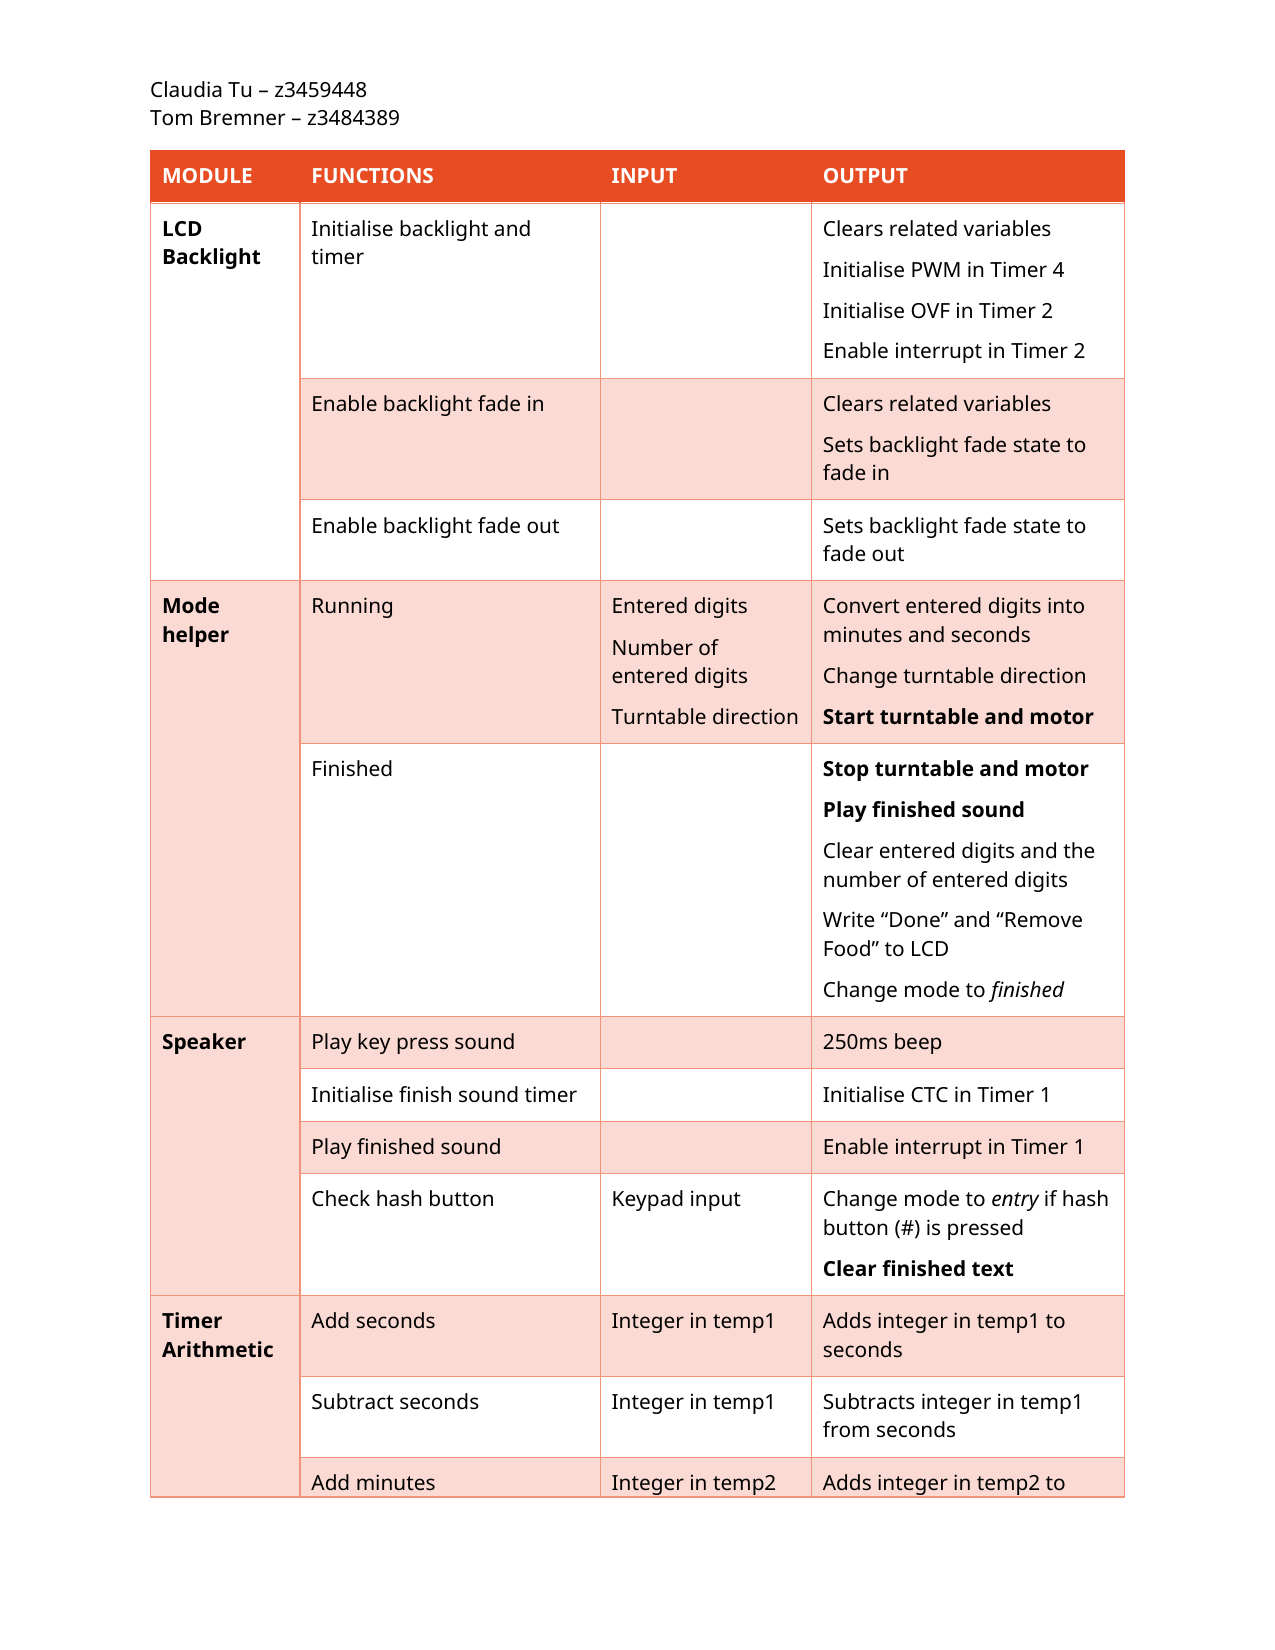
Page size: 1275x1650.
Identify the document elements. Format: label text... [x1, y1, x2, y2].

table_cell LCD Backlight [151, 204, 299, 580]
table_cell [601, 1122, 811, 1173]
table_cell Timer Arithmetic [151, 1296, 299, 1496]
table_cell Speaker [151, 1017, 299, 1295]
table_cell Adds integer in temp2 to minutes [812, 1458, 1124, 1496]
table_header output [812, 151, 1124, 202]
table_cell Play finished sound [301, 1122, 600, 1173]
table_cell Entered digits Number of entered digits Turntable direction [601, 581, 811, 743]
table_cell Running [301, 581, 600, 743]
table_cell [601, 500, 811, 580]
table_cell Play key press sound [301, 1017, 600, 1068]
table_cell [601, 379, 811, 499]
table_cell Finished [301, 744, 600, 1016]
table_header Input [601, 151, 811, 202]
table_cell Initialise CTC in Timer 1 [812, 1069, 1124, 1121]
table_cell Integer in temp1 [601, 1296, 811, 1376]
table_cell Initialise finish sound timer [301, 1069, 600, 1121]
table_cell Adds integer in temp1 to seconds [812, 1296, 1124, 1376]
table_cell [601, 1017, 811, 1068]
table_cell [601, 744, 811, 1016]
table_cell Integer in temp2 [601, 1458, 811, 1496]
table_cell Clears related variables Initialise PWM in Timer 4 Initialise OVF in Timer 2 Enable interrupt in Timer 2 [812, 204, 1124, 378]
table_cell Add seconds [301, 1296, 600, 1376]
table_cell Sets backlight fade state to fade out [812, 500, 1124, 580]
table_cell Subtracts integer in temp1 from seconds [812, 1377, 1124, 1457]
table_header Module [151, 151, 299, 202]
table_cell Subtract seconds [301, 1377, 600, 1457]
table_cell Enable backlight fade out [301, 500, 600, 580]
table_cell Integer in temp1 [601, 1377, 811, 1457]
table_cell Stop turntable and motor Play finished sound Clear entered digits and the number of entered digits Write “Done” and “Remove Food” to LCD Change mode to finished [812, 744, 1124, 1016]
table_cell Convert entered digits into minutes and seconds Change turntable direction Start turntable and motor [812, 581, 1124, 743]
table_cell Change mode to entry if hash button (#) is pressed Clear finished text [812, 1174, 1124, 1295]
table_cell Initialise backlight and timer [301, 204, 600, 378]
table_cell Enable interrupt in Timer 1 [812, 1122, 1124, 1173]
table_cell Add minutes [301, 1458, 600, 1496]
table_header Functions [301, 151, 600, 202]
table_cell Clears related variables Sets backlight fade state to fade in [812, 379, 1124, 499]
table_cell [601, 204, 811, 378]
table_cell Mode helper [151, 581, 299, 1016]
table_cell [601, 1069, 811, 1121]
table_cell Keypad input [601, 1174, 811, 1295]
table_cell Check hash button [301, 1174, 600, 1295]
table_cell 250ms beep [812, 1017, 1124, 1068]
table_cell Enable backlight fade in [301, 379, 600, 499]
